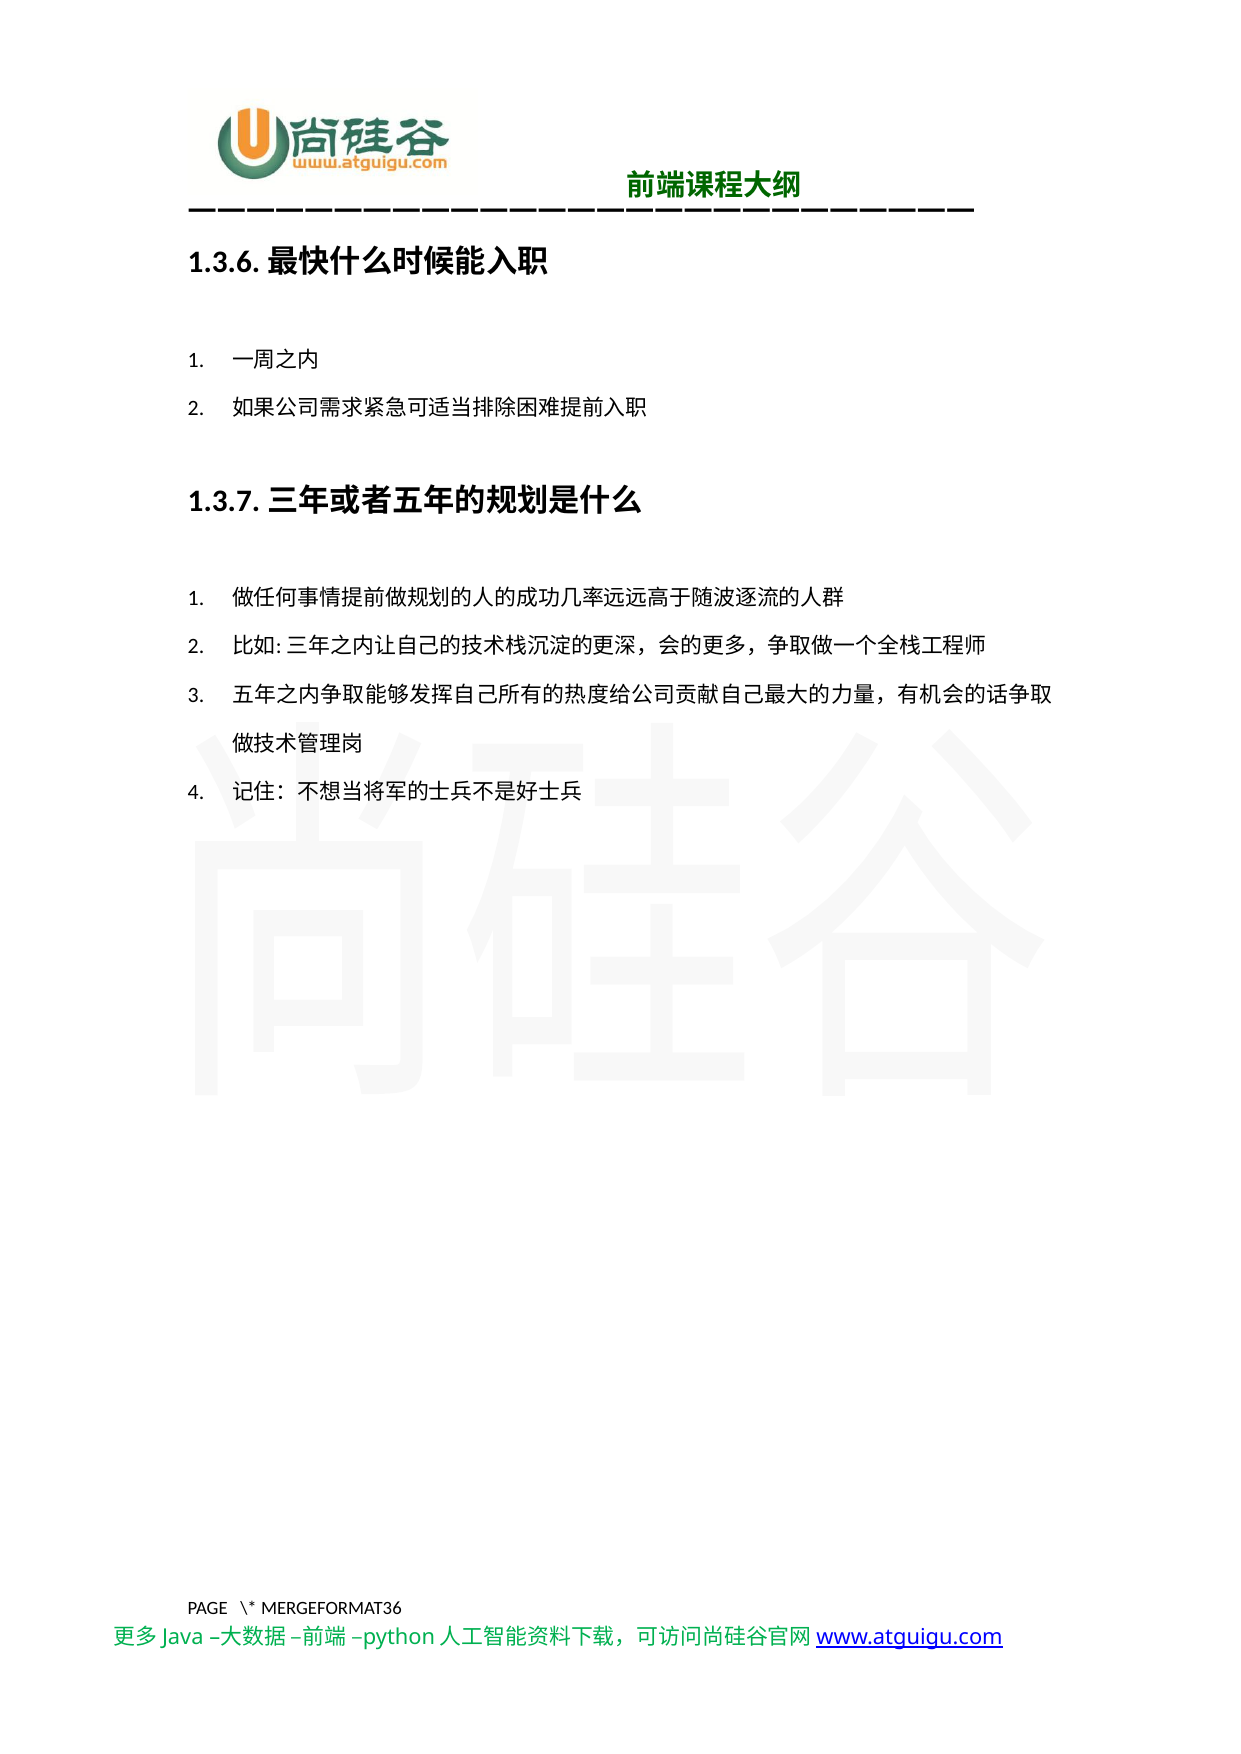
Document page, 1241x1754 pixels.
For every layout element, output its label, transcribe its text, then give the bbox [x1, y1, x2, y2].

list 五年之内争取能够发挥自己所有的热度给公司贡献自己最大的力量，有机会的话争取做技术管理岗 [187, 676, 1053, 758]
list 比如: 三年之内让自己的技术栈沉淀的更深，会的更多，争取做一个全栈工程师 [187, 628, 1053, 661]
picture [187, 88, 479, 195]
subtitle 三年或者五年的规划是什么 [187, 465, 1053, 530]
list 如果公司需求紧急可适当排除困难提前入职 [187, 389, 1053, 422]
subtitle 最快什么时候能入职 [187, 227, 1053, 292]
list 一周之内 [187, 341, 1053, 374]
list 记住：不想当将军的士兵不是好士兵 [187, 773, 1053, 806]
list 做任何事情提前做规划的人的成功几率远远高于随波逐流的人群 [187, 580, 1053, 612]
